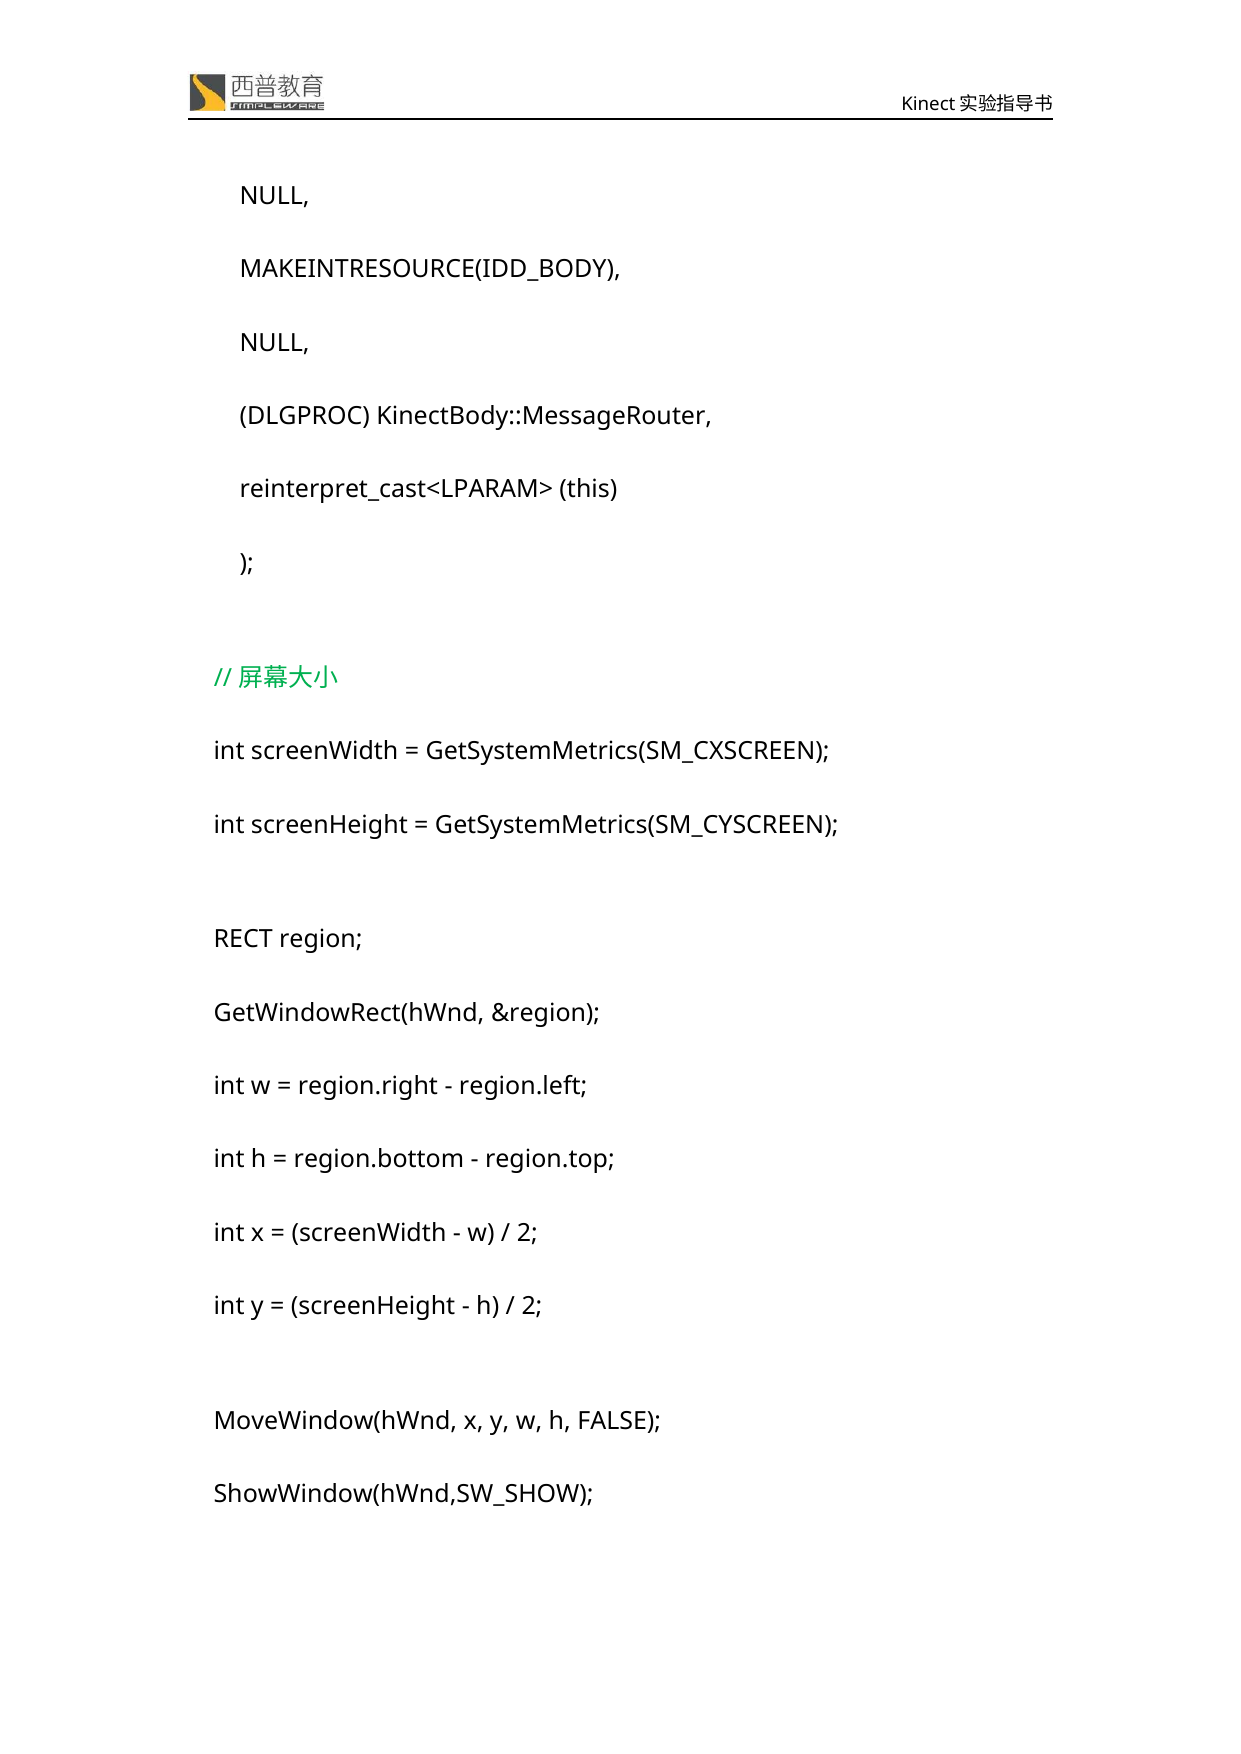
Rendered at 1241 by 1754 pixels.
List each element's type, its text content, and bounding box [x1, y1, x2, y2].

text ShowWindow(hWnd,SW_SHOW); [187, 1460, 1053, 1525]
text MAKEINTRESOURCE(IDD_BODY), [187, 235, 1053, 300]
text ); [187, 529, 1053, 594]
text int screenWidth = GetSystemMetrics(SM_CXSCREEN); [187, 718, 1053, 783]
text NULL, [187, 309, 1053, 374]
text NULL, [187, 162, 1053, 227]
text reinterpret_cast<LPARAM> (this) [187, 456, 1053, 521]
text int screenHeight = GetSystemMetrics(SM_CYSCREEN); [187, 791, 1053, 856]
text RECT region; [187, 905, 1053, 970]
text int w = region.right - region.left; [187, 1052, 1053, 1117]
text int y = (screenHeight - h) / 2; [187, 1273, 1053, 1338]
text int h = region.bottom - region.top; [187, 1126, 1053, 1191]
picture [187, 71, 325, 111]
text int x = (screenWidth - w) / 2; [187, 1199, 1053, 1264]
text (DLGPROC) KinectBody::MessageRouter, [187, 382, 1053, 447]
text GetWindowRect(hWnd, &region); [187, 979, 1053, 1044]
text // 屏幕大小 [187, 643, 1053, 708]
text MoveWindow(hWnd, x, y, w, h, FALSE); [187, 1387, 1053, 1452]
